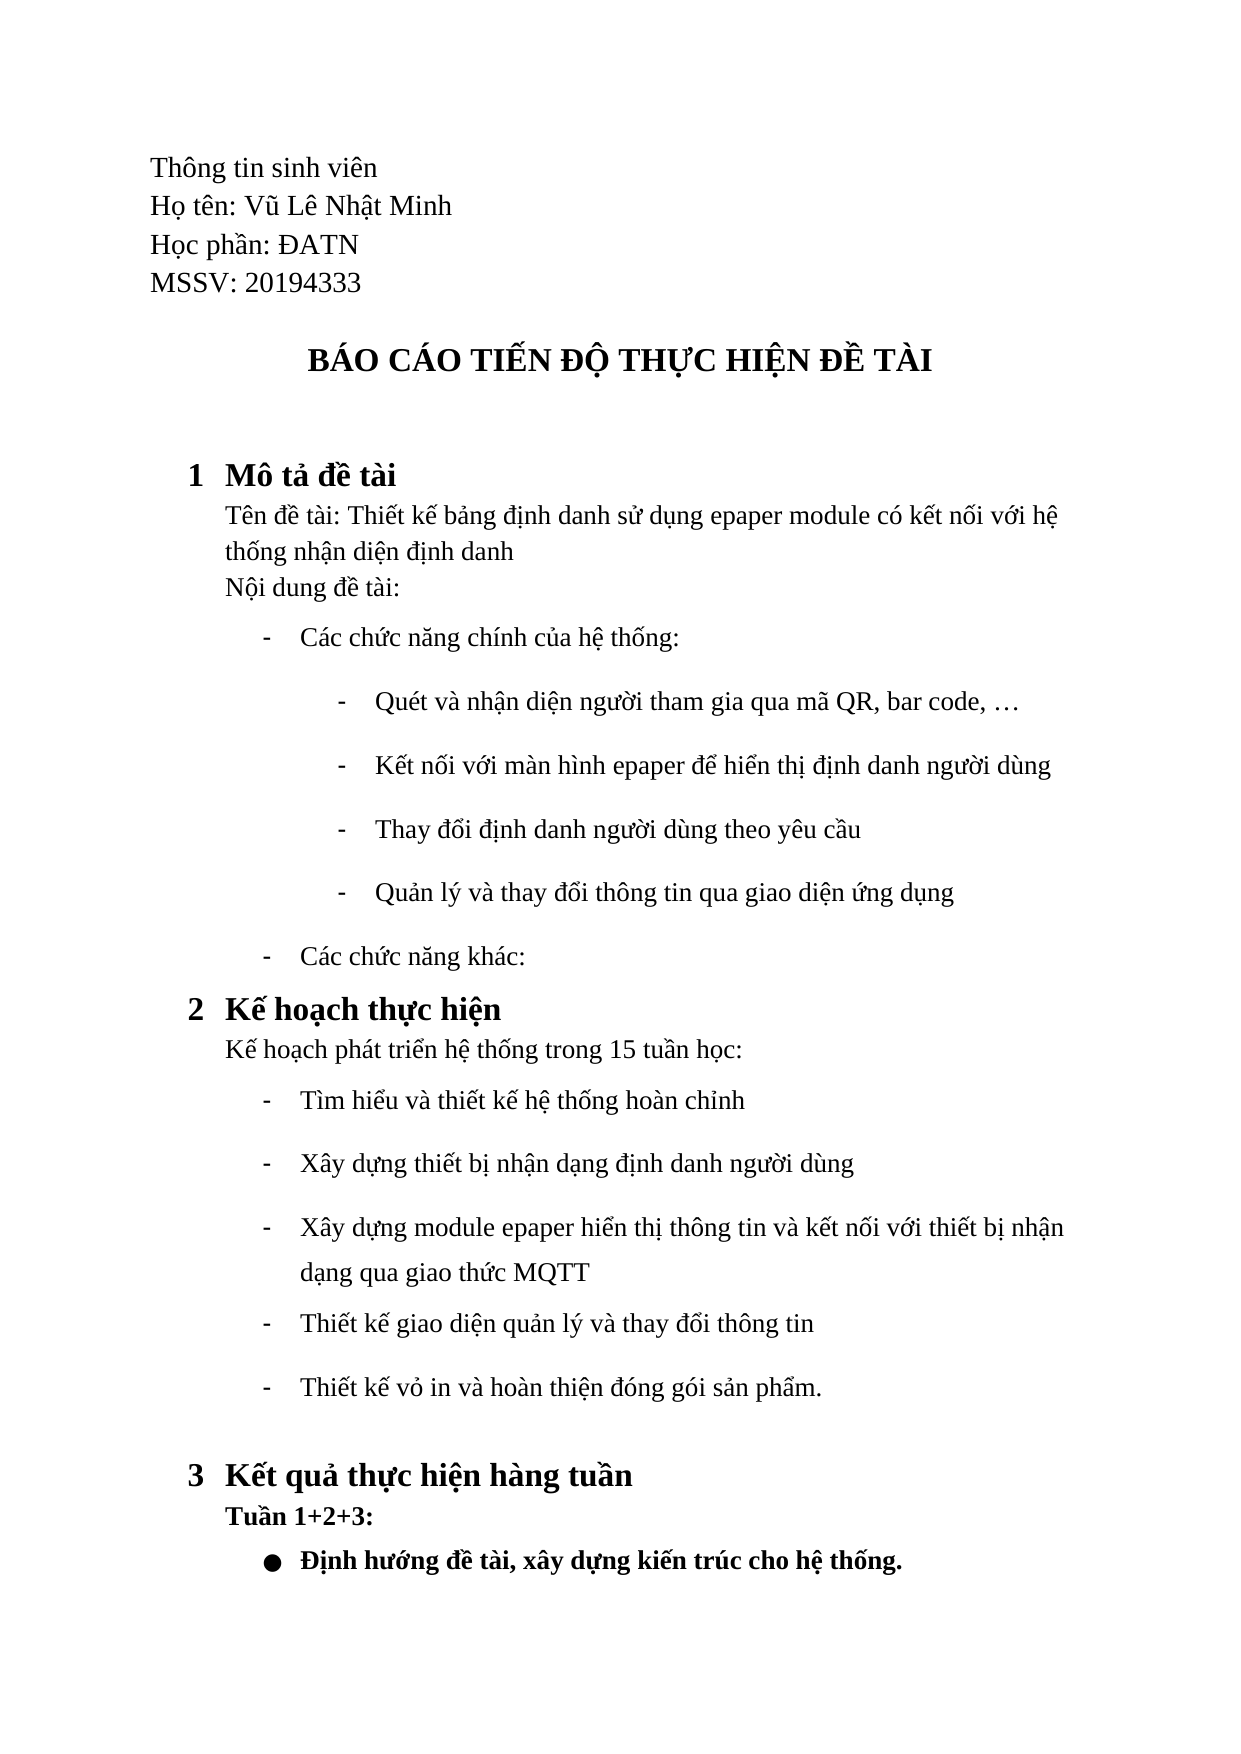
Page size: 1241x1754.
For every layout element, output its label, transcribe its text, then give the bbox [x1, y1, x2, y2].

list Thay đổi định danh người dùng theo yêu cầu [337, 798, 1090, 853]
list Xây dựng module epaper hiển thị thông tin và kết nối với thiết bị nhận dạng qua giao thức MQTT [262, 1196, 1090, 1288]
list Các chức năng khác: [262, 925, 1090, 981]
list Thiết kế vỏ in và hoàn thiện đóng gói sản phẩm. [262, 1356, 1090, 1412]
text Thông tin sinh viên [150, 150, 1090, 183]
list Kết nối với màn hình epaper để hiển thị định danh người dùng [337, 734, 1090, 790]
list Kết quả thực hiện hàng tuần [187, 1456, 1090, 1494]
text BÁO CÁO TIẾN ĐỘ THỰC HIỆN ĐỀ TÀI [150, 340, 1090, 378]
text Kế hoạch phát triển hệ thống trong 15 tuần học: [225, 1033, 1090, 1064]
text Nội dung đề tài: [225, 571, 1090, 602]
text Họ tên: Vũ Lê Nhật Minh [150, 188, 1090, 222]
list Tìm hiểu và thiết kế hệ thống hoàn chỉnh [262, 1069, 1090, 1124]
list Thiết kế giao diện quản lý và thay đổi thông tin [262, 1292, 1090, 1348]
list Các chức năng chính của hệ thống: [262, 607, 1090, 662]
text MSSV: 20194333 [150, 266, 1090, 299]
text Tên đề tài: Thiết kế bảng định danh sử dụng epaper module có kết nối với hệ thống nhận diện định danh [225, 499, 1090, 566]
list Mô tả đề tài [187, 455, 1090, 494]
list Xây dựng thiết bị nhận dạng định danh người dùng [262, 1133, 1090, 1188]
text Học phần: ĐATN [150, 227, 1090, 261]
list Quản lý và thay đổi thông tin qua giao diện ứng dụng [337, 862, 1090, 917]
text Tuần 1+2+3: [150, 1499, 1090, 1531]
list Kế hoạch thực hiện [187, 989, 1090, 1027]
list Quét và nhận diện người tham gia qua mã QR, bar code, … [337, 670, 1090, 726]
list Định hướng đề tài, xây dựng kiến trúc cho hệ thống. [262, 1535, 1090, 1582]
